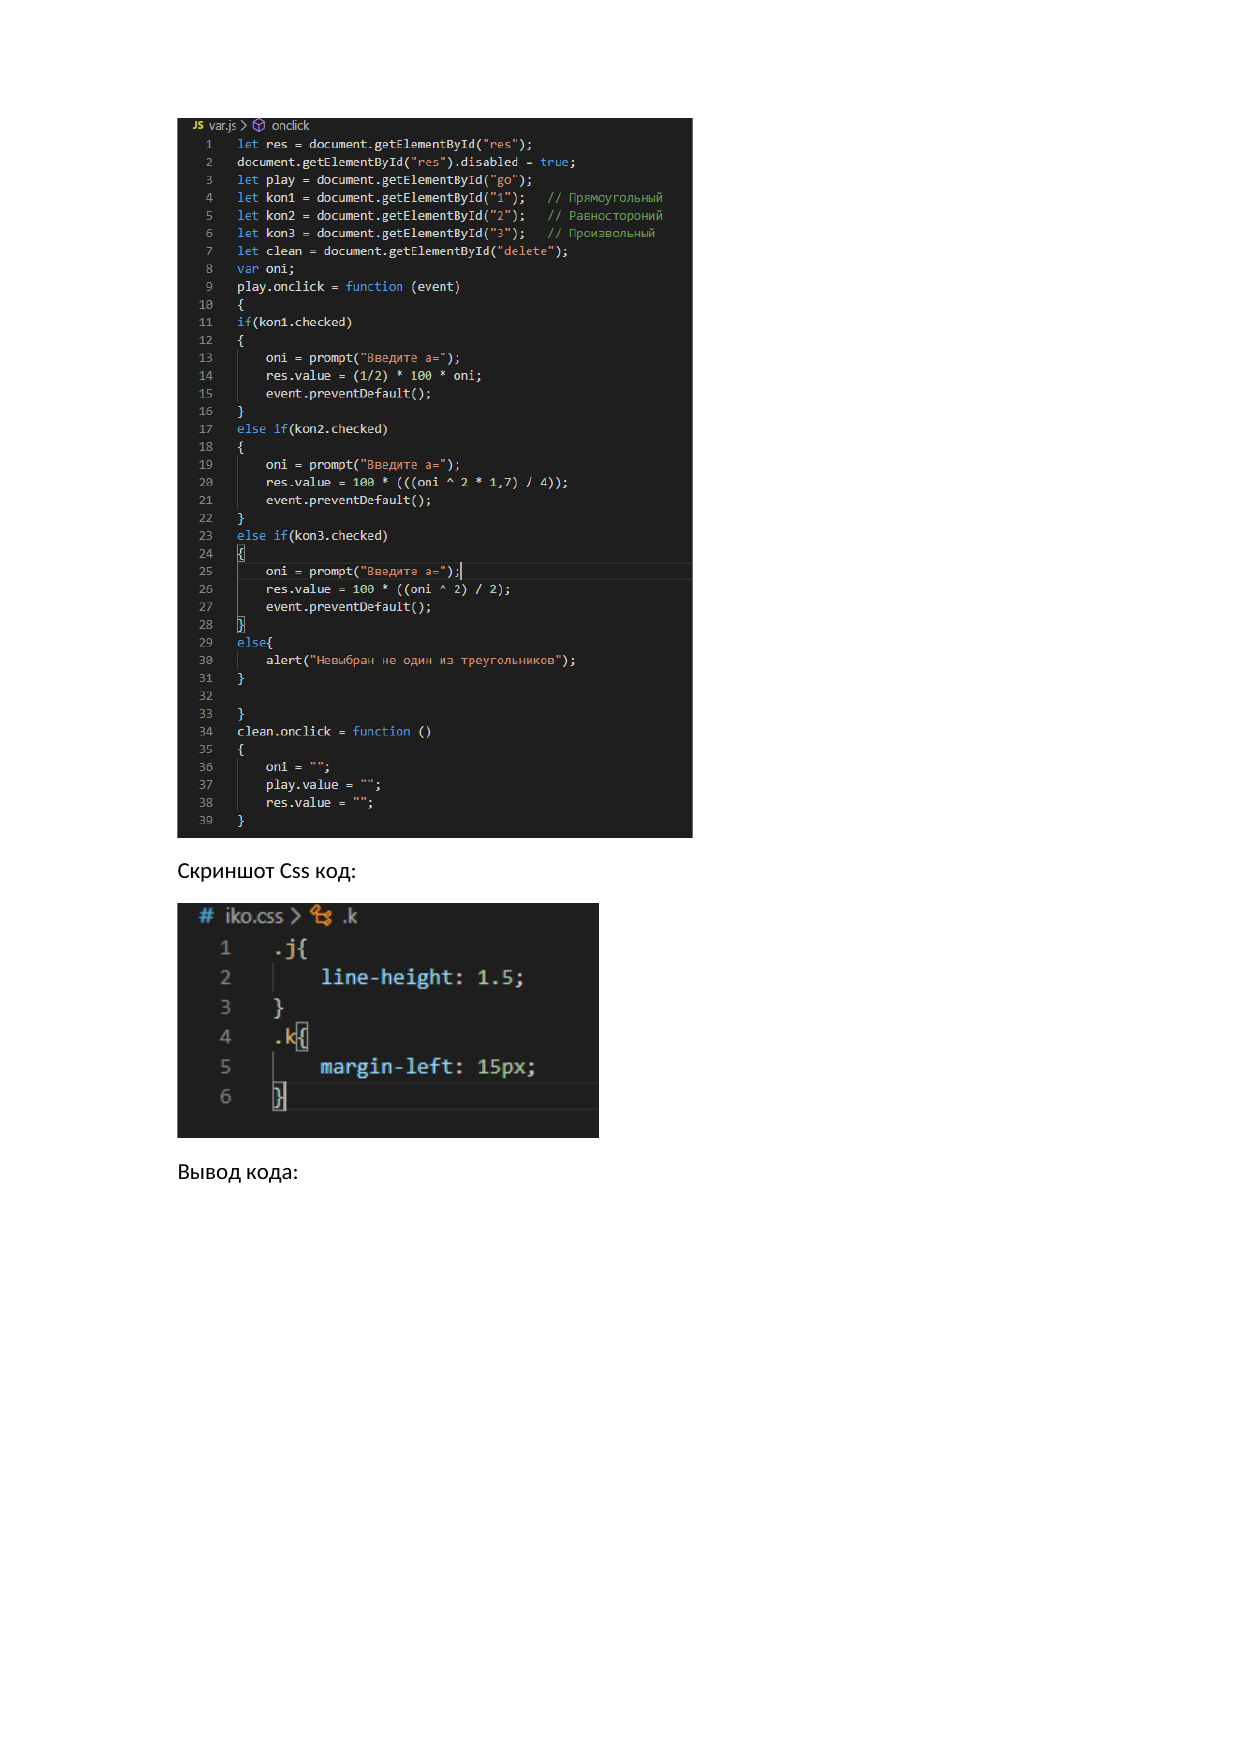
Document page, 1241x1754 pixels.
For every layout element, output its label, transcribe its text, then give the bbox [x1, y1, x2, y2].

text Вывод кода: [177, 1157, 1152, 1185]
text Скриншот Css код: [177, 857, 1152, 885]
picture [177, 118, 693, 838]
picture [177, 903, 599, 1138]
